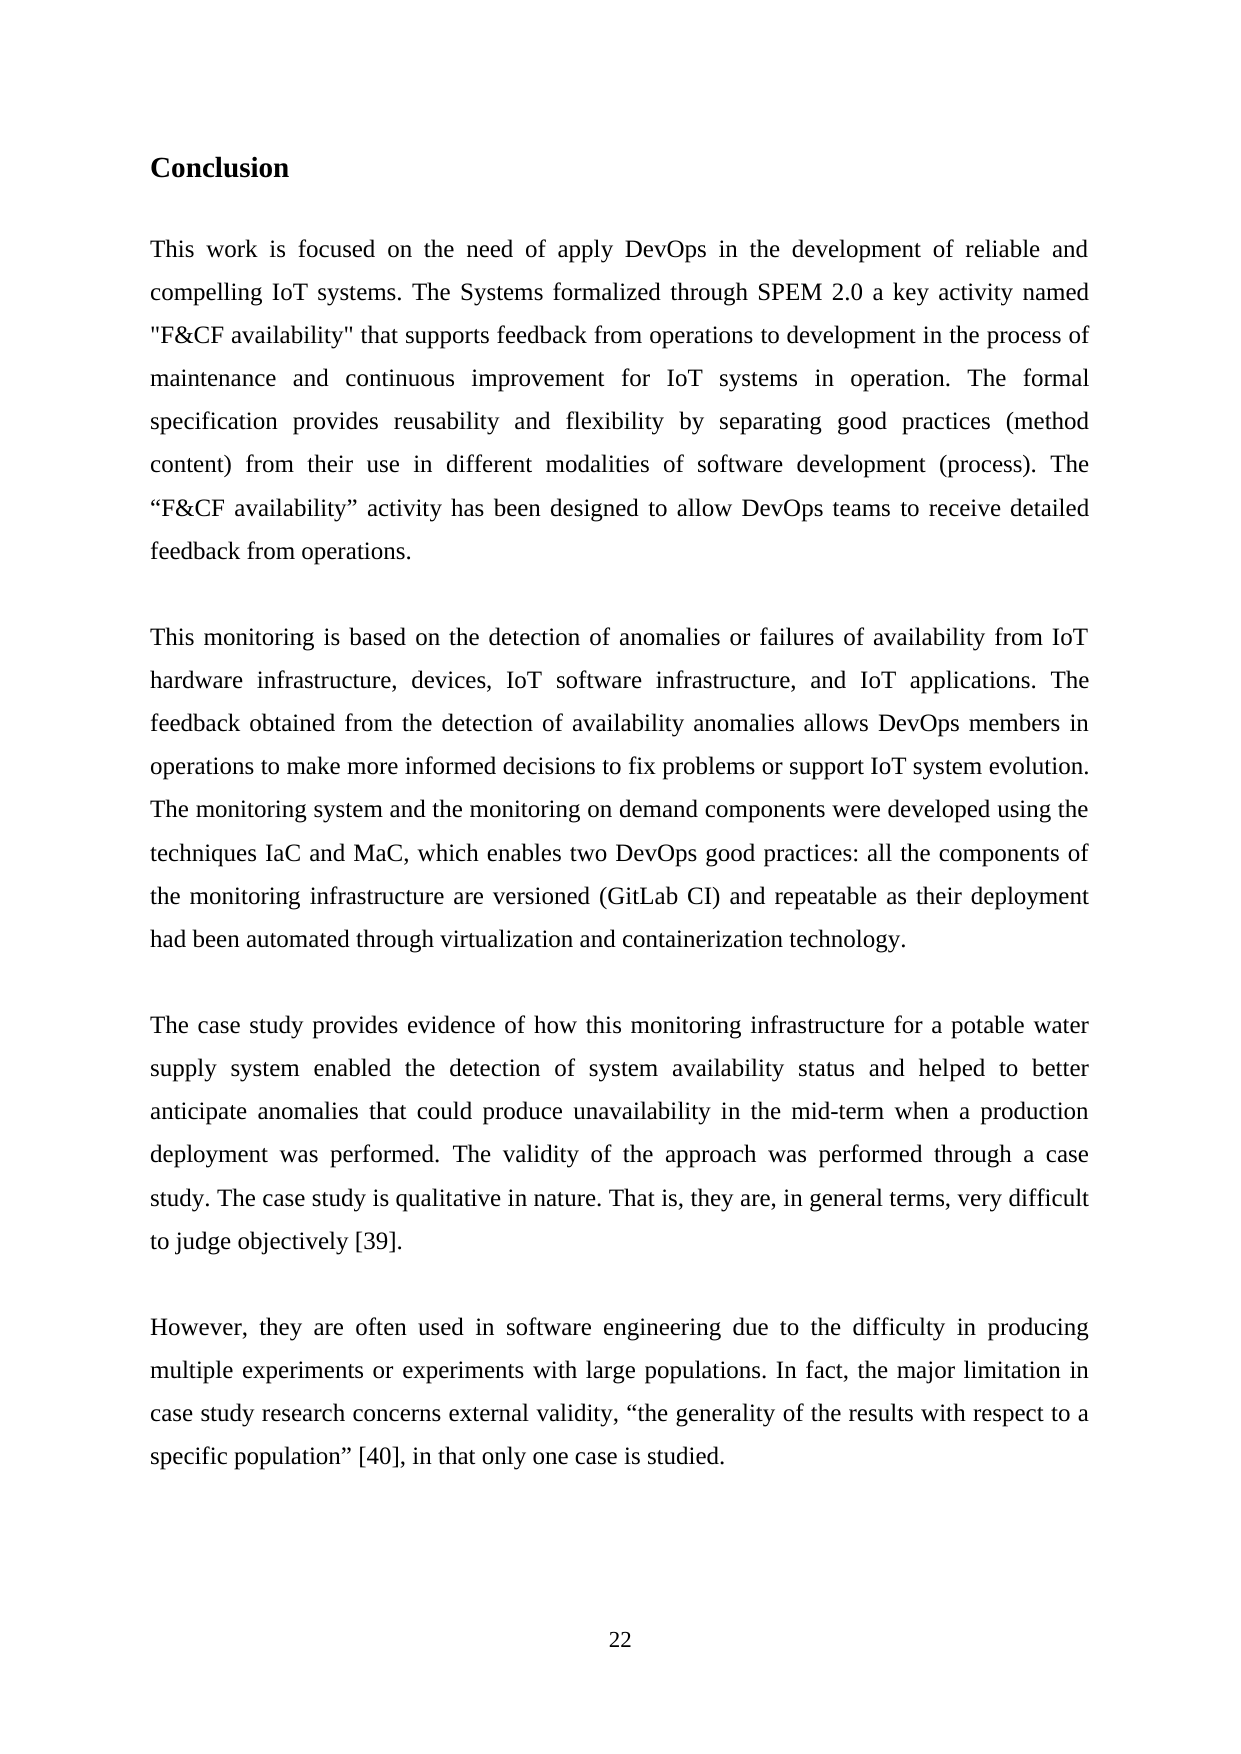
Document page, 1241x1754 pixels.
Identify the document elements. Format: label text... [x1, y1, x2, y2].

text Conclusion [150, 150, 1090, 183]
text This work is focused on the need of apply DevOps in the development of reliable and compelling IoT systems. The Systems formalized through SPEM 2.0 a key activity named "F&CF availability" that supports feedback from operations to development in the process of maintenance and continuous improvement for IoT systems in operation. The formal specification provides reusability and flexibility by separating good practices (method content) from their use in different modalities of software development (process). The “F&CF availability” activity has been designed to allow DevOps teams to receive detailed feedback from operations. [150, 234, 1090, 564]
text However, they are often used in software engineering due to the difficulty in producing multiple experiments or experiments with large populations. In fact, the major limitation in case study research concerns external validity, “the generality of the results with respect to a specific population” [40], in that only one case is studied. [150, 1312, 1090, 1470]
text The case study provides evidence of how this monitoring infrastructure for a potable water supply system enabled the detection of system availability status and helped to better anticipate anomalies that could produce unavailability in the mid-term when a production deployment was performed. The validity of the approach was performed through a case study. The case study is qualitative in nature. That is, they are, in general terms, very difficult to judge objectively [39]. [150, 1010, 1090, 1254]
text This monitoring is based on the detection of anomalies or failures of availability from IoT hardware infrastructure, devices, IoT software infrastructure, and IoT applications. The feedback obtained from the detection of availability anomalies allows DevOps members in operations to make more informed decisions to fix problems or support IoT system evolution. The monitoring system and the monitoring on demand components were developed using the techniques IaC and MaC, which enables two DevOps good practices: all the components of the monitoring infrastructure are versioned (GitLab CI) and repeatable as their deployment had been automated through virtualization and containerization technology. [150, 622, 1090, 953]
